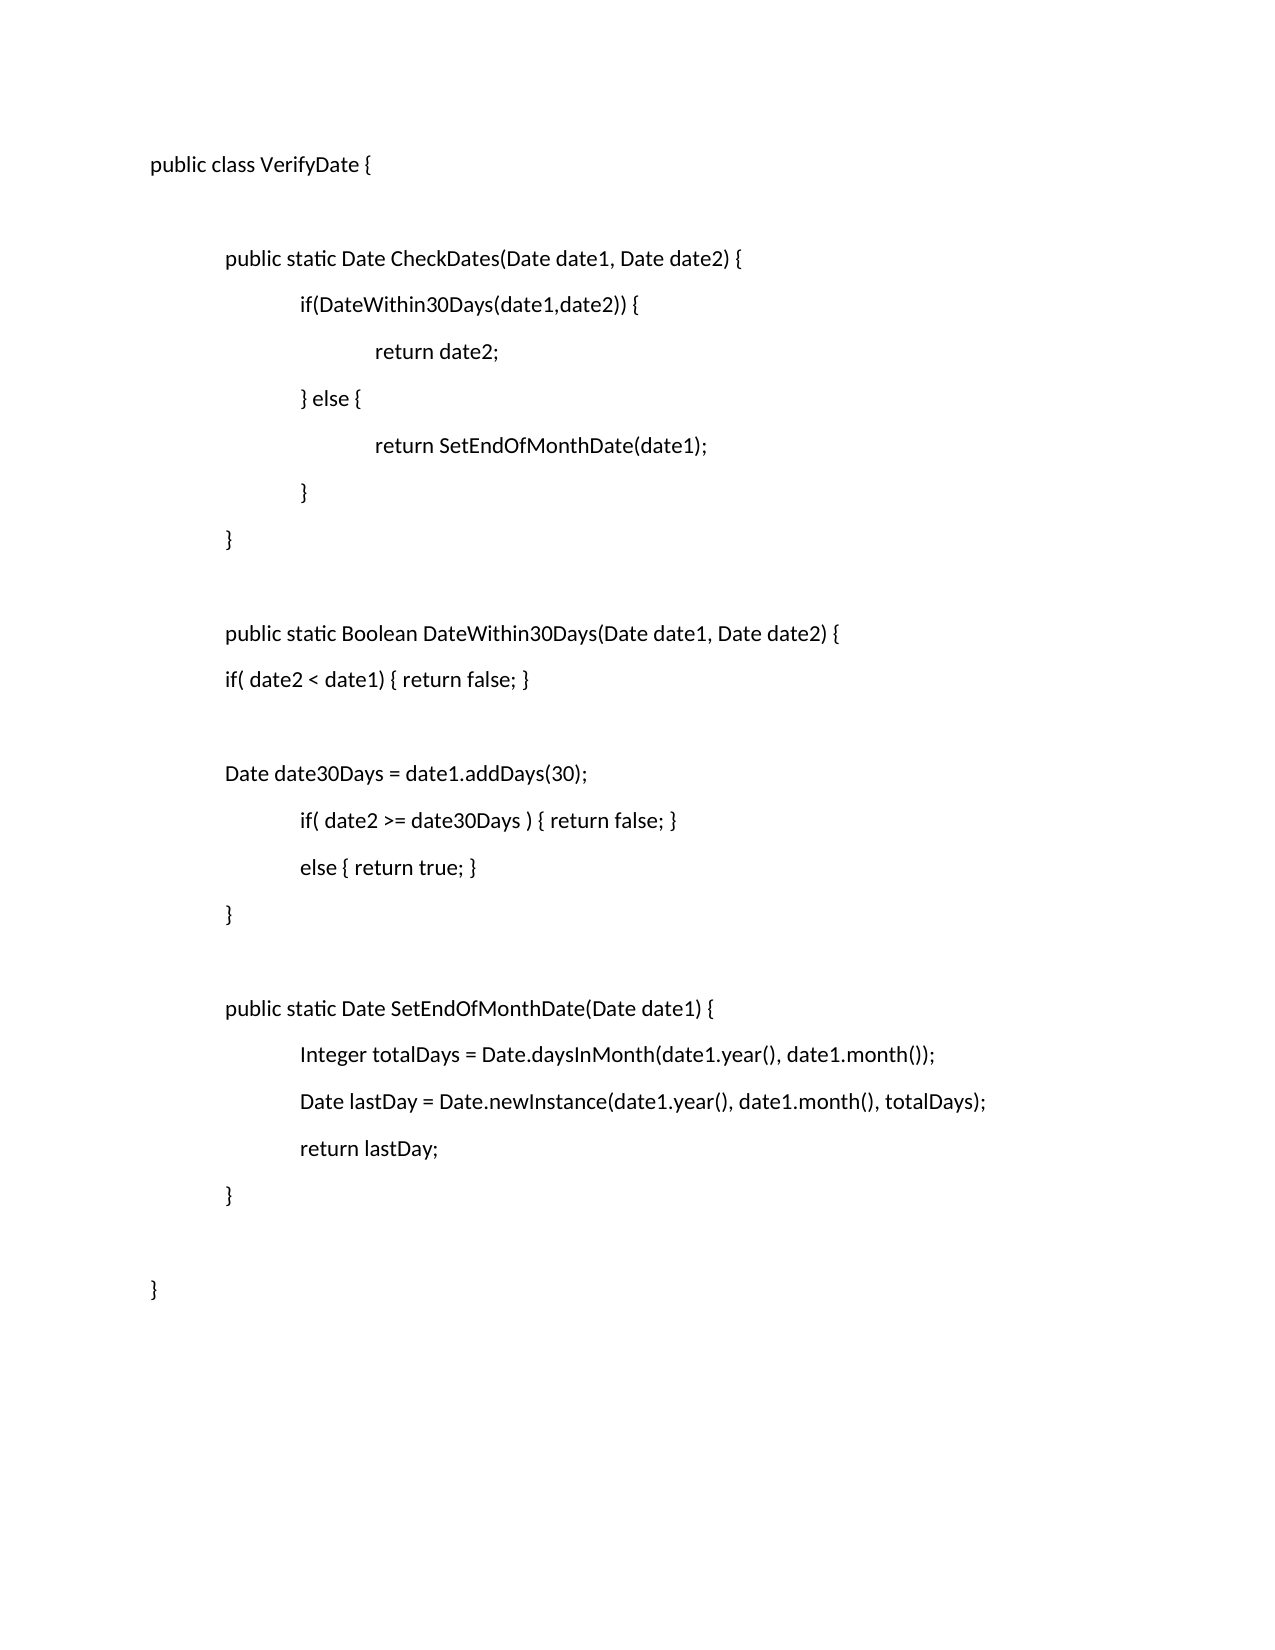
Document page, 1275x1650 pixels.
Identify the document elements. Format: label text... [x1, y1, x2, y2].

text } [150, 478, 1125, 506]
text Integer totalDays = Date.daysInMonth(date1.year(), date1.month()); [150, 1041, 1125, 1069]
text public static Date CheckDates(Date date1, Date date2) { [150, 244, 1125, 272]
text } [150, 1181, 1125, 1209]
text public static Date SetEndOfMonthDate(Date date1) { [150, 994, 1125, 1022]
text return SetEndOfMonthDate(date1); [150, 431, 1125, 459]
text Date date30Days = date1.addDays(30); [150, 759, 1125, 787]
text if( date2 >= date30Days ) { return false; } [150, 806, 1125, 834]
text } [150, 1275, 1125, 1303]
text public class VerifyDate { [150, 150, 1125, 178]
text } [150, 525, 1125, 553]
text return lastDay; [150, 1134, 1125, 1162]
text return date2; [150, 337, 1125, 366]
text if(DateWithin30Days(date1,date2)) { [150, 291, 1125, 319]
text Date lastDay = Date.newInstance(date1.year(), date1.month(), totalDays); [150, 1087, 1125, 1116]
text if( date2 < date1) { return false; } [150, 666, 1125, 694]
text } [150, 900, 1125, 928]
text } else { [150, 384, 1125, 412]
text else { return true; } [150, 853, 1125, 881]
text public static Boolean DateWithin30Days(Date date1, Date date2) { [150, 619, 1125, 647]
